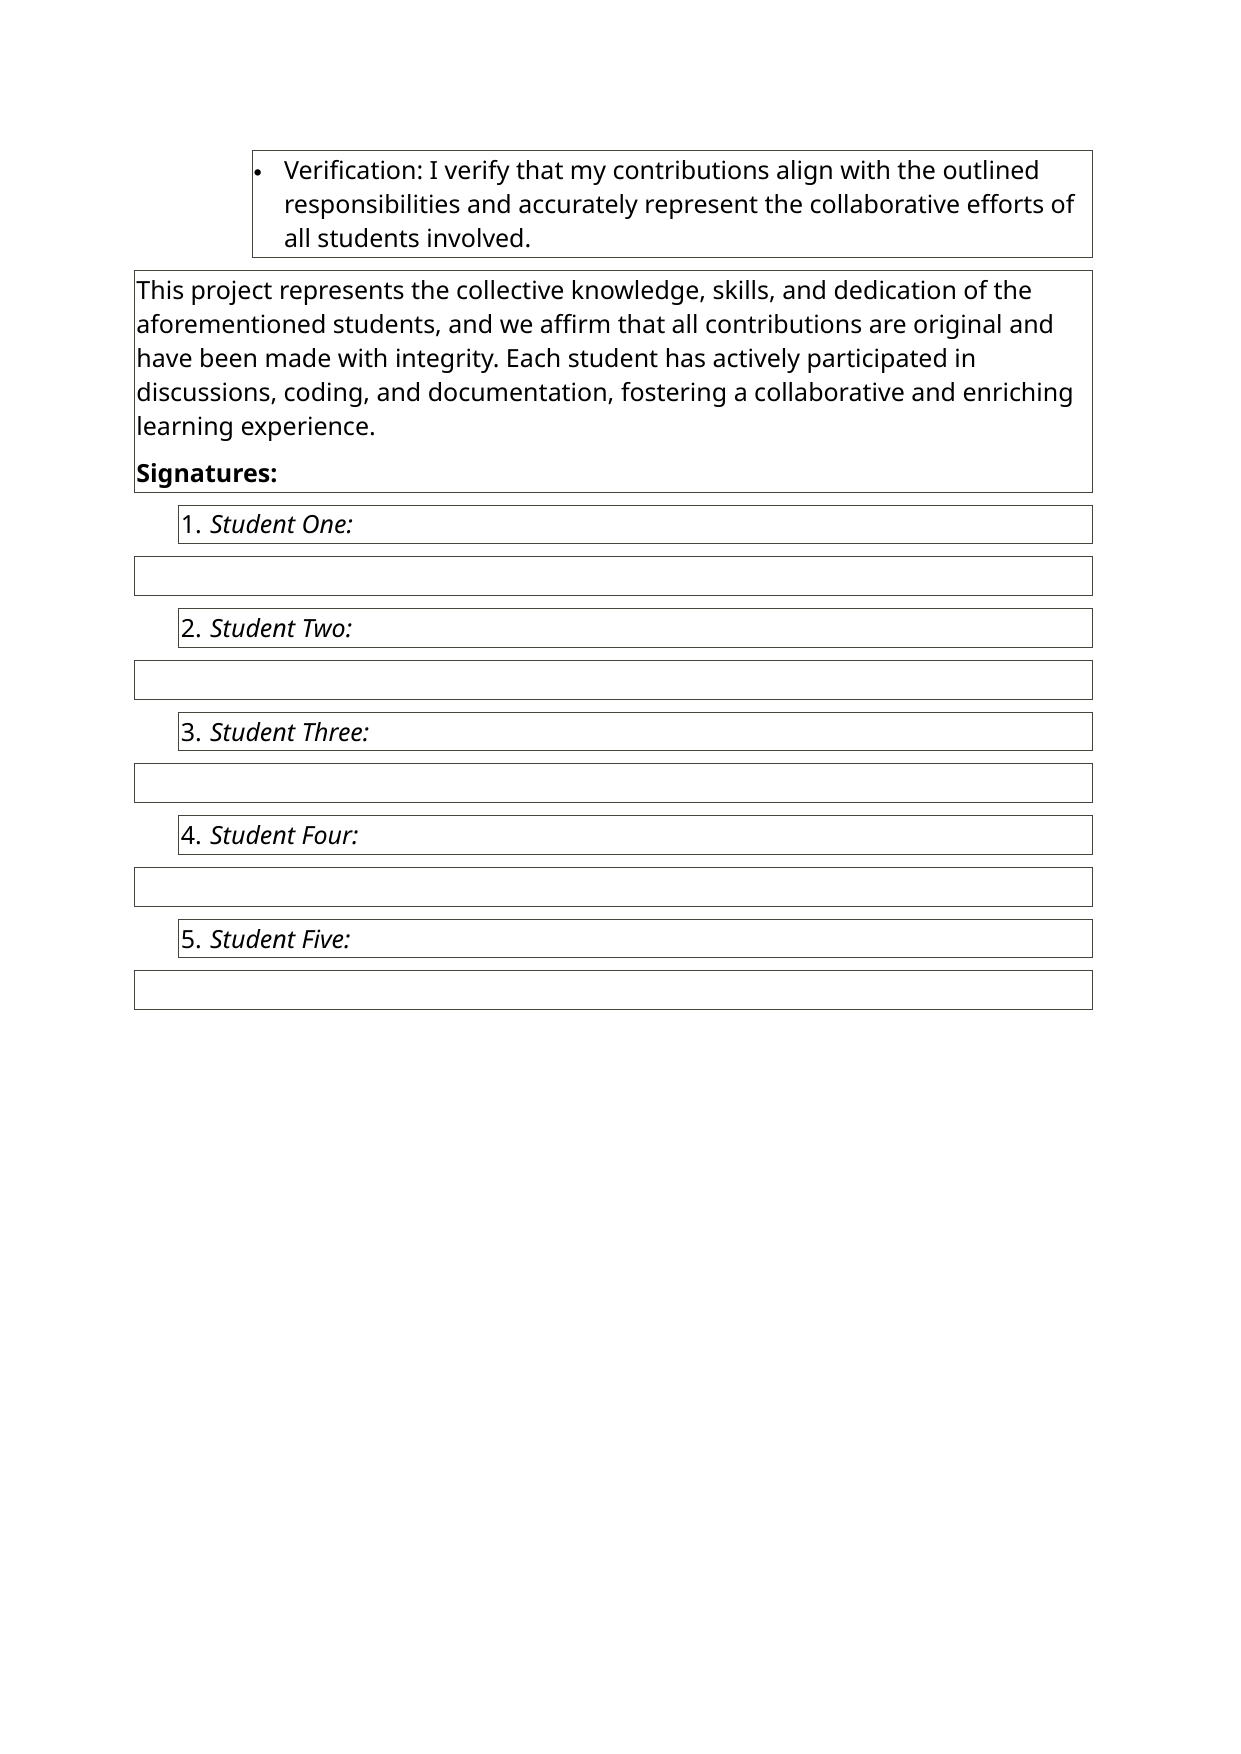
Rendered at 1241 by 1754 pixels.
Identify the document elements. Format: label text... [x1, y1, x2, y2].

list Student One: [179, 506, 1092, 543]
list Verification: I verify that my contributions align with the outlined responsibilities and accurately represent the collaborative efforts of all students involved. [253, 151, 1092, 257]
list Student Five: [179, 920, 1092, 957]
list Student Four: [179, 816, 1092, 854]
text Signatures: [135, 453, 1092, 492]
text This project represents the collective knowledge, skills, and dedication of the aforementioned students, and we affirm that all contributions are original and have been made with integrity. Each student has actively participated in discussions, coding, and documentation, fostering a collaborative and enriching learning experience. [135, 271, 1092, 443]
list Student Two: [179, 609, 1092, 647]
list Student Three: [179, 713, 1092, 750]
